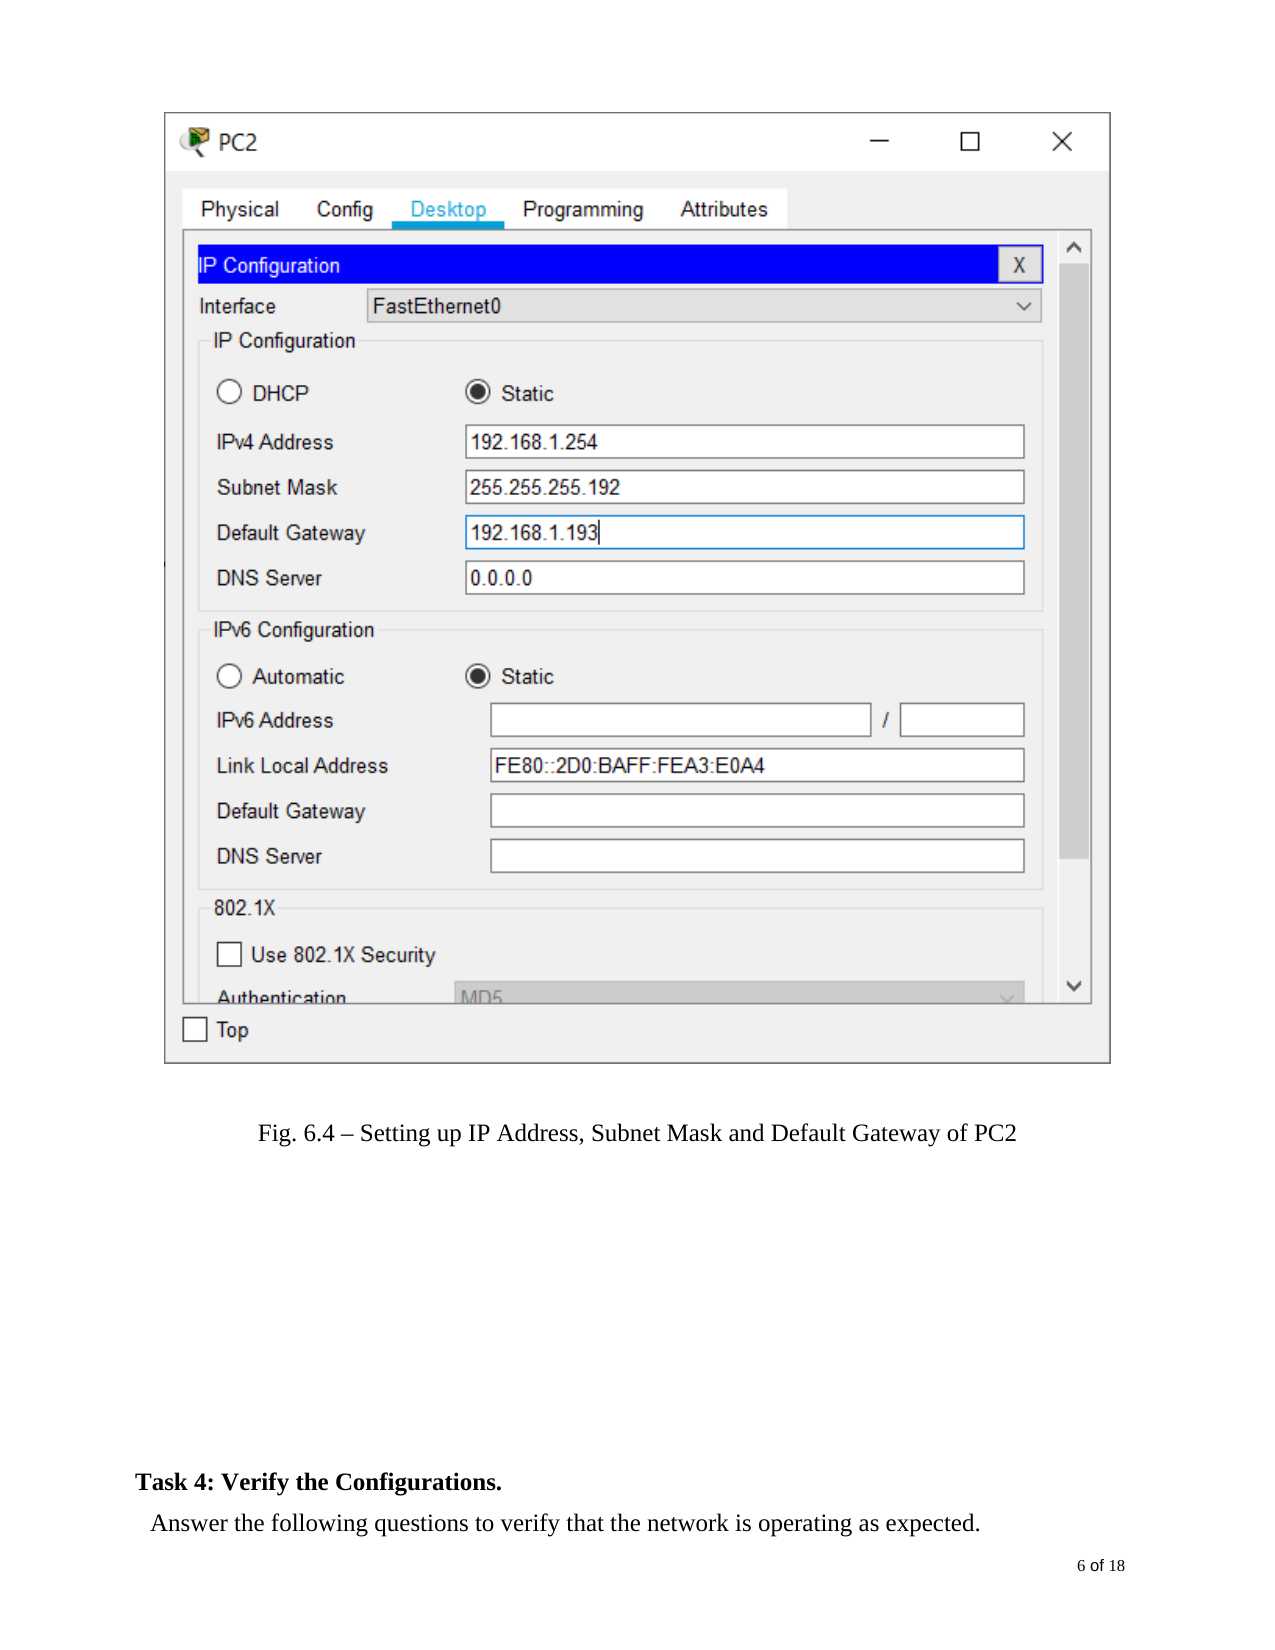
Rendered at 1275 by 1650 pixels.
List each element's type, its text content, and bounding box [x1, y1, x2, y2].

text Answer the following questions to verify that the network is operating as expected. [150, 1508, 1125, 1537]
text Task 4: Verify the Configurations. [135, 1467, 1125, 1496]
picture [164, 112, 1111, 1064]
text Fig. 6.4 – Setting up IP Address, Subnet Mask and Default Gateway of PC2 [150, 1118, 1125, 1147]
